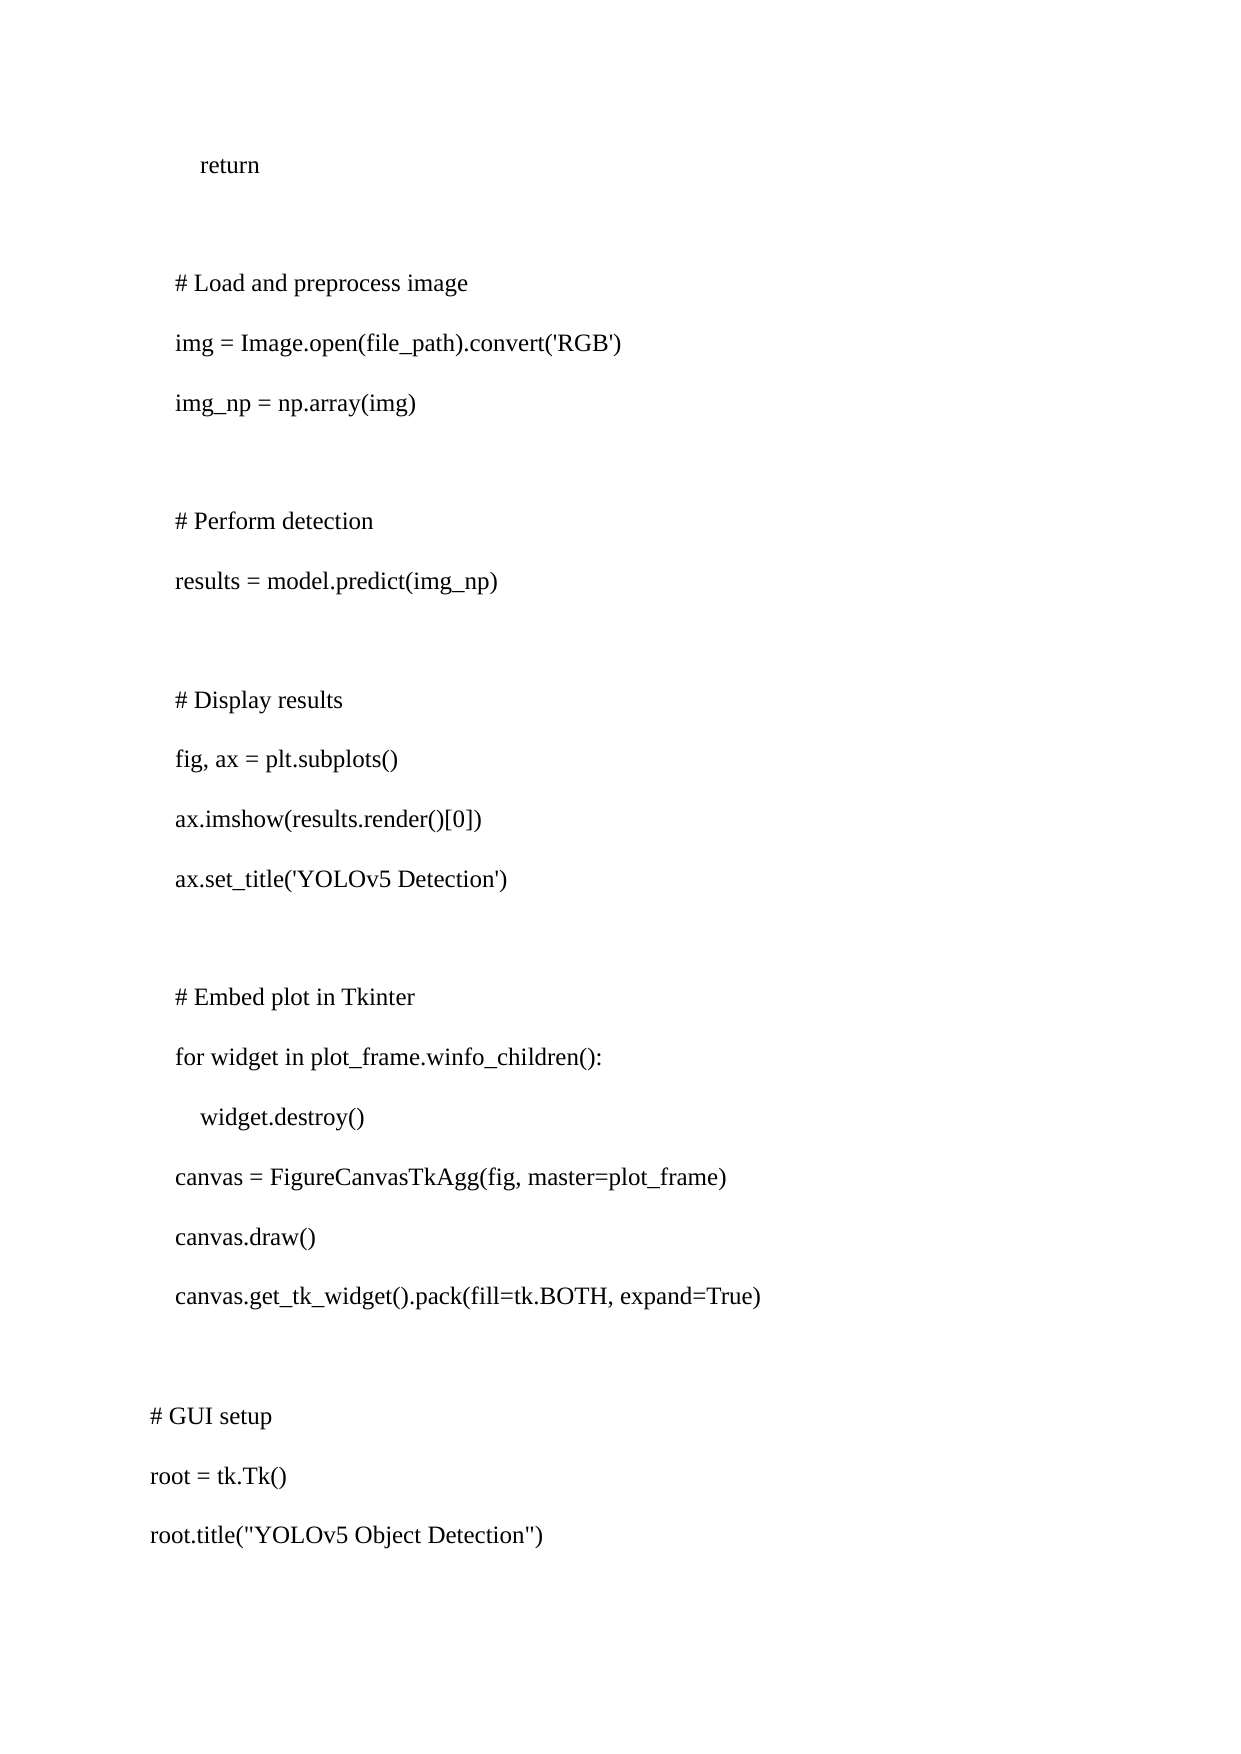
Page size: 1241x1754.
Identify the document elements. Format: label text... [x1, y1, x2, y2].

text img_np = np.array(img) [150, 388, 1090, 417]
text root = tk.Tk() [150, 1461, 1090, 1489]
text # Load and preprocess image [150, 268, 1090, 297]
text for widget in plot_frame.winfo_children(): [150, 1042, 1090, 1071]
text ax.set_title('YOLOv5 Detection') [150, 864, 1090, 893]
text # Embed plot in Tkinter [150, 982, 1090, 1011]
text canvas.draw() [150, 1222, 1090, 1250]
text canvas = FigureCanvasTkAgg(fig, master=plot_frame) [150, 1162, 1090, 1191]
text # Display results [150, 685, 1090, 713]
text # GUI setup [150, 1401, 1090, 1430]
text widget.destroy() [150, 1102, 1090, 1131]
text root.title("YOLOv5 Object Detection") [150, 1521, 1090, 1549]
text return [150, 150, 1090, 179]
text results = model.predict(img_np) [150, 566, 1090, 595]
text fig, ax = plt.subplots() [150, 744, 1090, 773]
text img = Image.open(file_path).convert('RGB') [150, 328, 1090, 357]
text # Perform detection [150, 506, 1090, 535]
text ax.imshow(results.render()[0]) [150, 804, 1090, 833]
text canvas.get_tk_widget().pack(fill=tk.BOTH, expand=True) [150, 1281, 1090, 1310]
